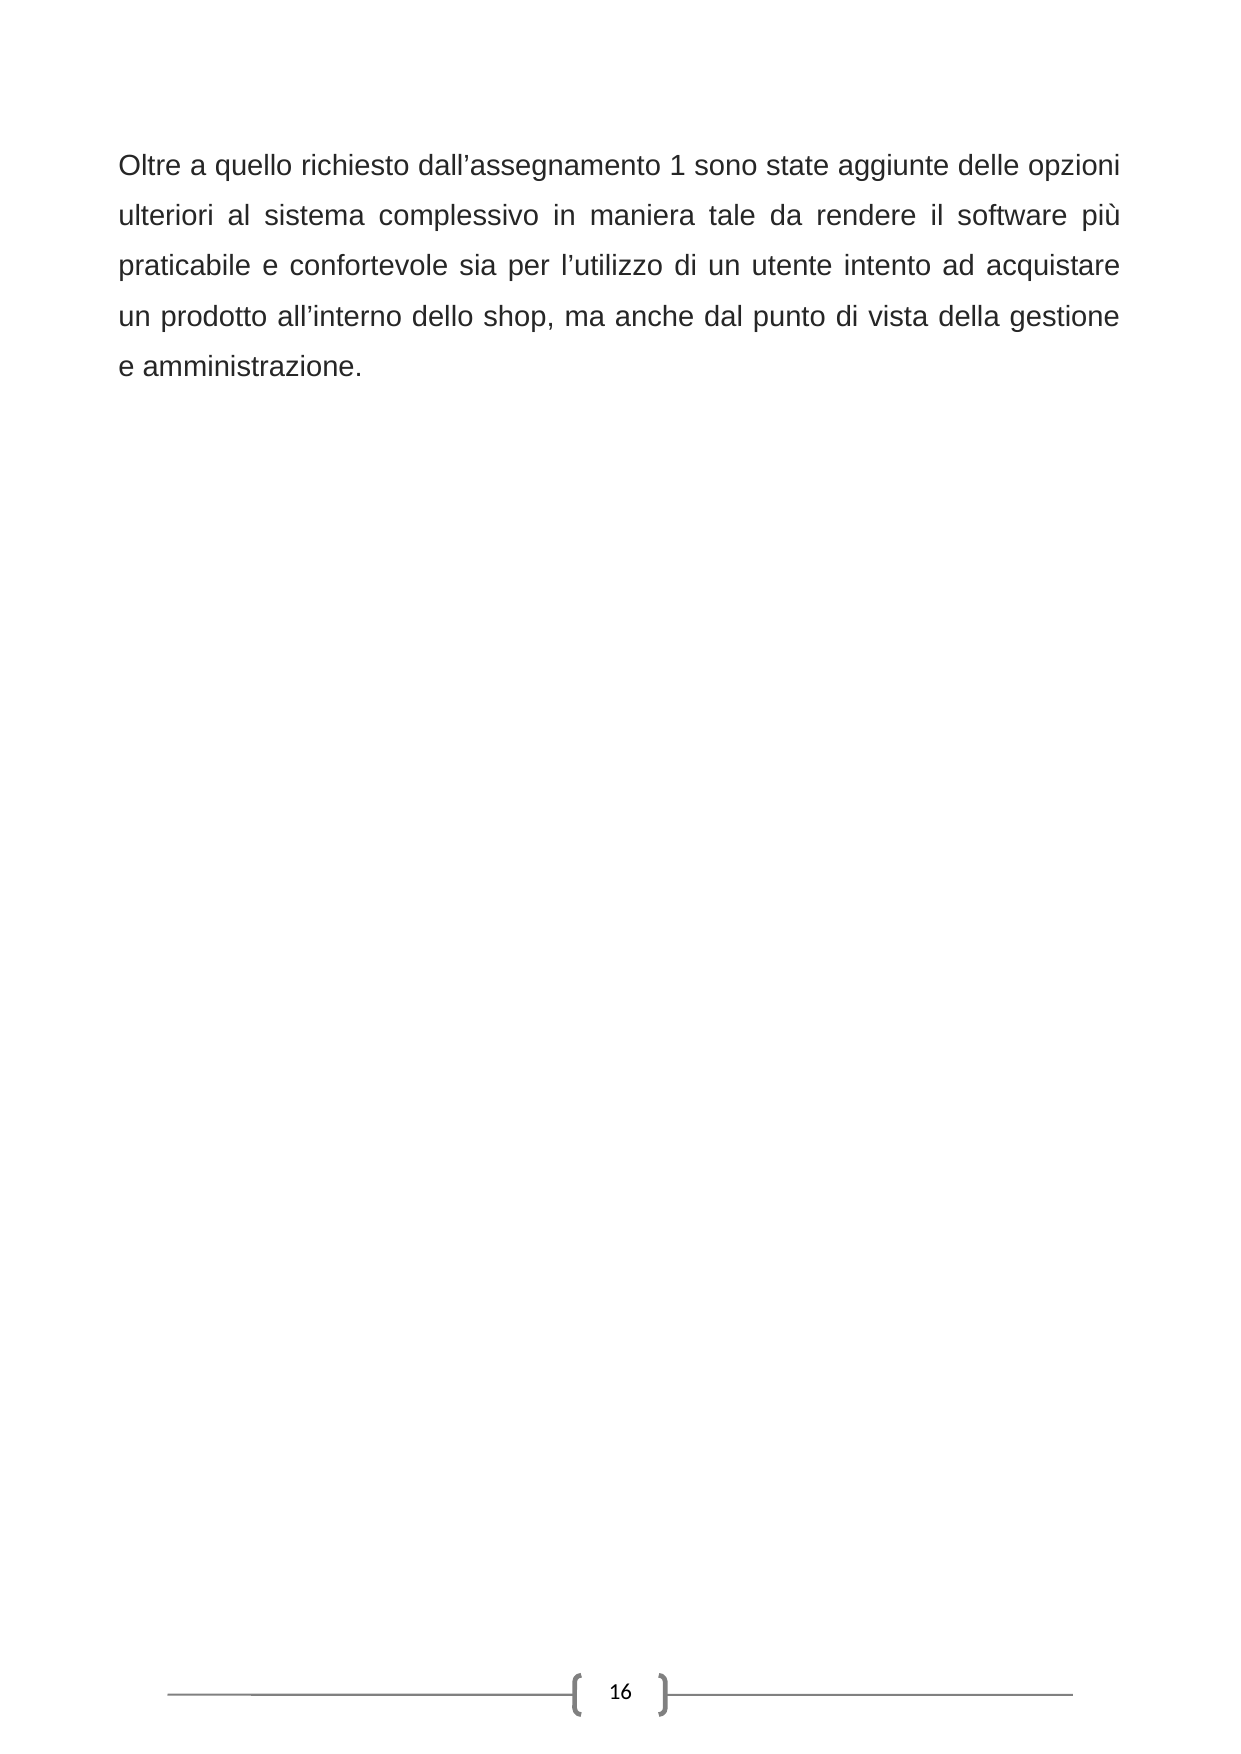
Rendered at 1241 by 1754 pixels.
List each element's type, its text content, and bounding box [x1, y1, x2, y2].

text Oltre a quello richiesto dall’assegnamento 1 sono state aggiunte delle opzioni ulteriori al sistema complessivo in maniera tale da rendere il software più praticabile e confortevole sia per l’utilizzo di un utente intento ad acquistare un prodotto all’interno dello shop, ma anche dal punto di vista della gestione e amministrazione. [118, 148, 1122, 382]
